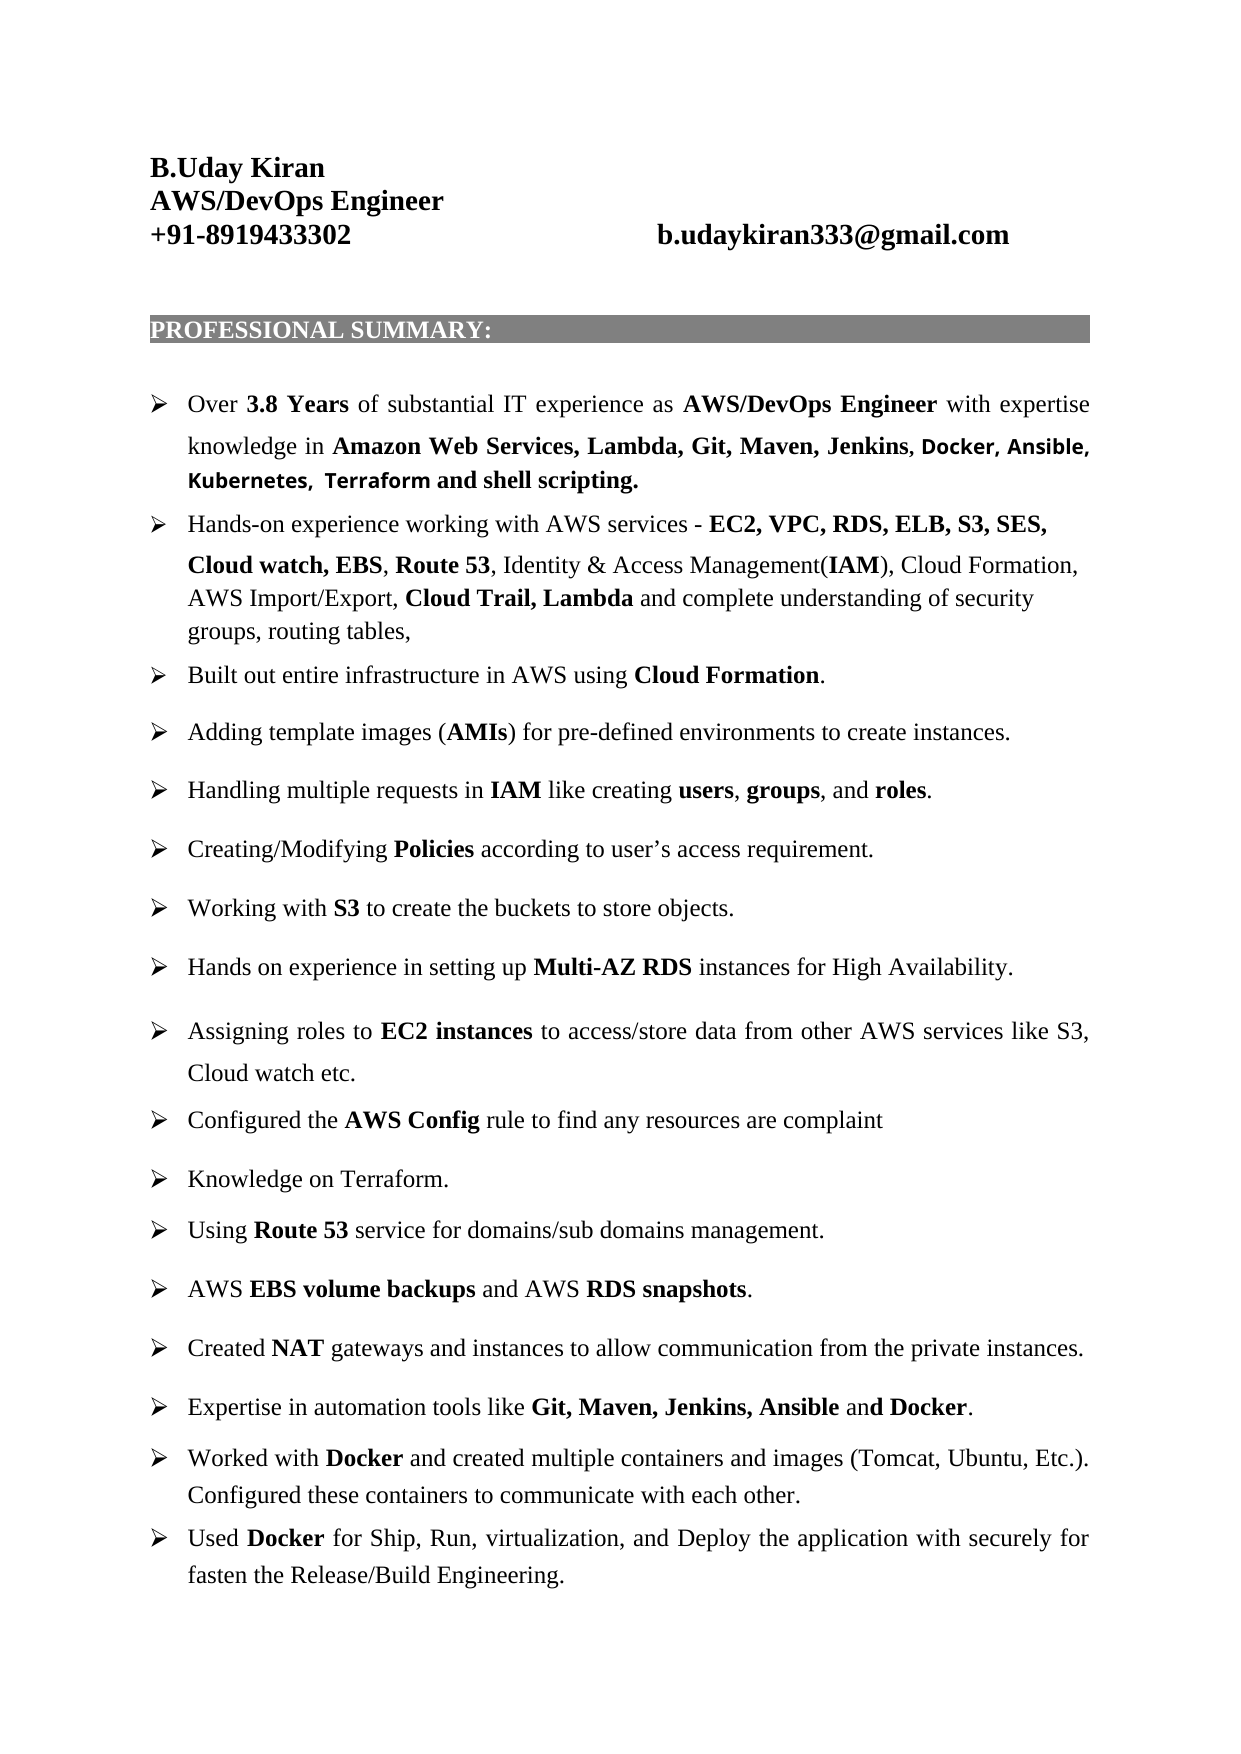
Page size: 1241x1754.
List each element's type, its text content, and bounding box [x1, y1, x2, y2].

list Worked with Docker and created multiple containers and images (Tomcat, Ubuntu, Etc.). Configured these containers to communicate with each other. [150, 1429, 1090, 1509]
list Assigning roles to EC2 instances to access/store data from other AWS services like S3, Cloud watch etc. [150, 1003, 1090, 1087]
list Configured the AWS Config rule to find any resources are complaint [150, 1091, 1090, 1142]
list Expertise in automation tools like Git, Maven, Jenkins, Ansible and Docker. [150, 1378, 1090, 1429]
list Working with S3 to create the buckets to store objects. [150, 880, 1090, 931]
list Hands-on experience working with AWS services - EC2, VPC, RDS, ELB, S3, SES, Cloud watch, EBS, Route 53, Identity & Access Management(IAM), Cloud Formation, AWS Import/Export, Cloud Trail, Lambda and complete understanding of security groups, routing tables, [150, 499, 1090, 645]
list AWS EBS volume backups and AWS RDS snapshots. [150, 1260, 1090, 1311]
text PROFESSIONAL SUMMARY: [150, 315, 1090, 343]
list Hands on experience in setting up Multi-AZ RDS instances for High Availability. [150, 938, 1090, 990]
text AWS/DevOps Engineer [150, 183, 583, 217]
list Used Docker for Ship, Run, virtualization, and Deploy the application with securely for fasten the Release/Build Engineering. [150, 1509, 1090, 1589]
list Handling multiple requests in IAM like creating users, groups, and roles. [150, 762, 1090, 813]
list Built out entire infrastructure in AWS using Cloud Formation. [150, 649, 1090, 696]
list Over 3.8 Years of substantial IT experience as AWS/DevOps Engineer with expertise knowledge in Amazon Web Services, Lambda, Git, Maven, Jenkins, Docker, Ansible, Kubernetes, Terraform and shell scripting. [150, 376, 1090, 494]
list Created NAT gateways and instances to allow communication from the private instances. [150, 1319, 1090, 1370]
list Knowledge on Terraform. [150, 1150, 1090, 1201]
text B.Uday Kiran [150, 150, 583, 183]
text b.udaykiran333@gmail.com [657, 217, 1090, 251]
text +91-8919433302 [150, 217, 583, 251]
list Adding template images (AMIs) for pre-defined environments to create instances. [150, 703, 1090, 754]
list Using Route 53 service for domains/sub domains management. [150, 1201, 1090, 1253]
list Creating/Modifying Policies according to user’s access requirement. [150, 821, 1090, 872]
